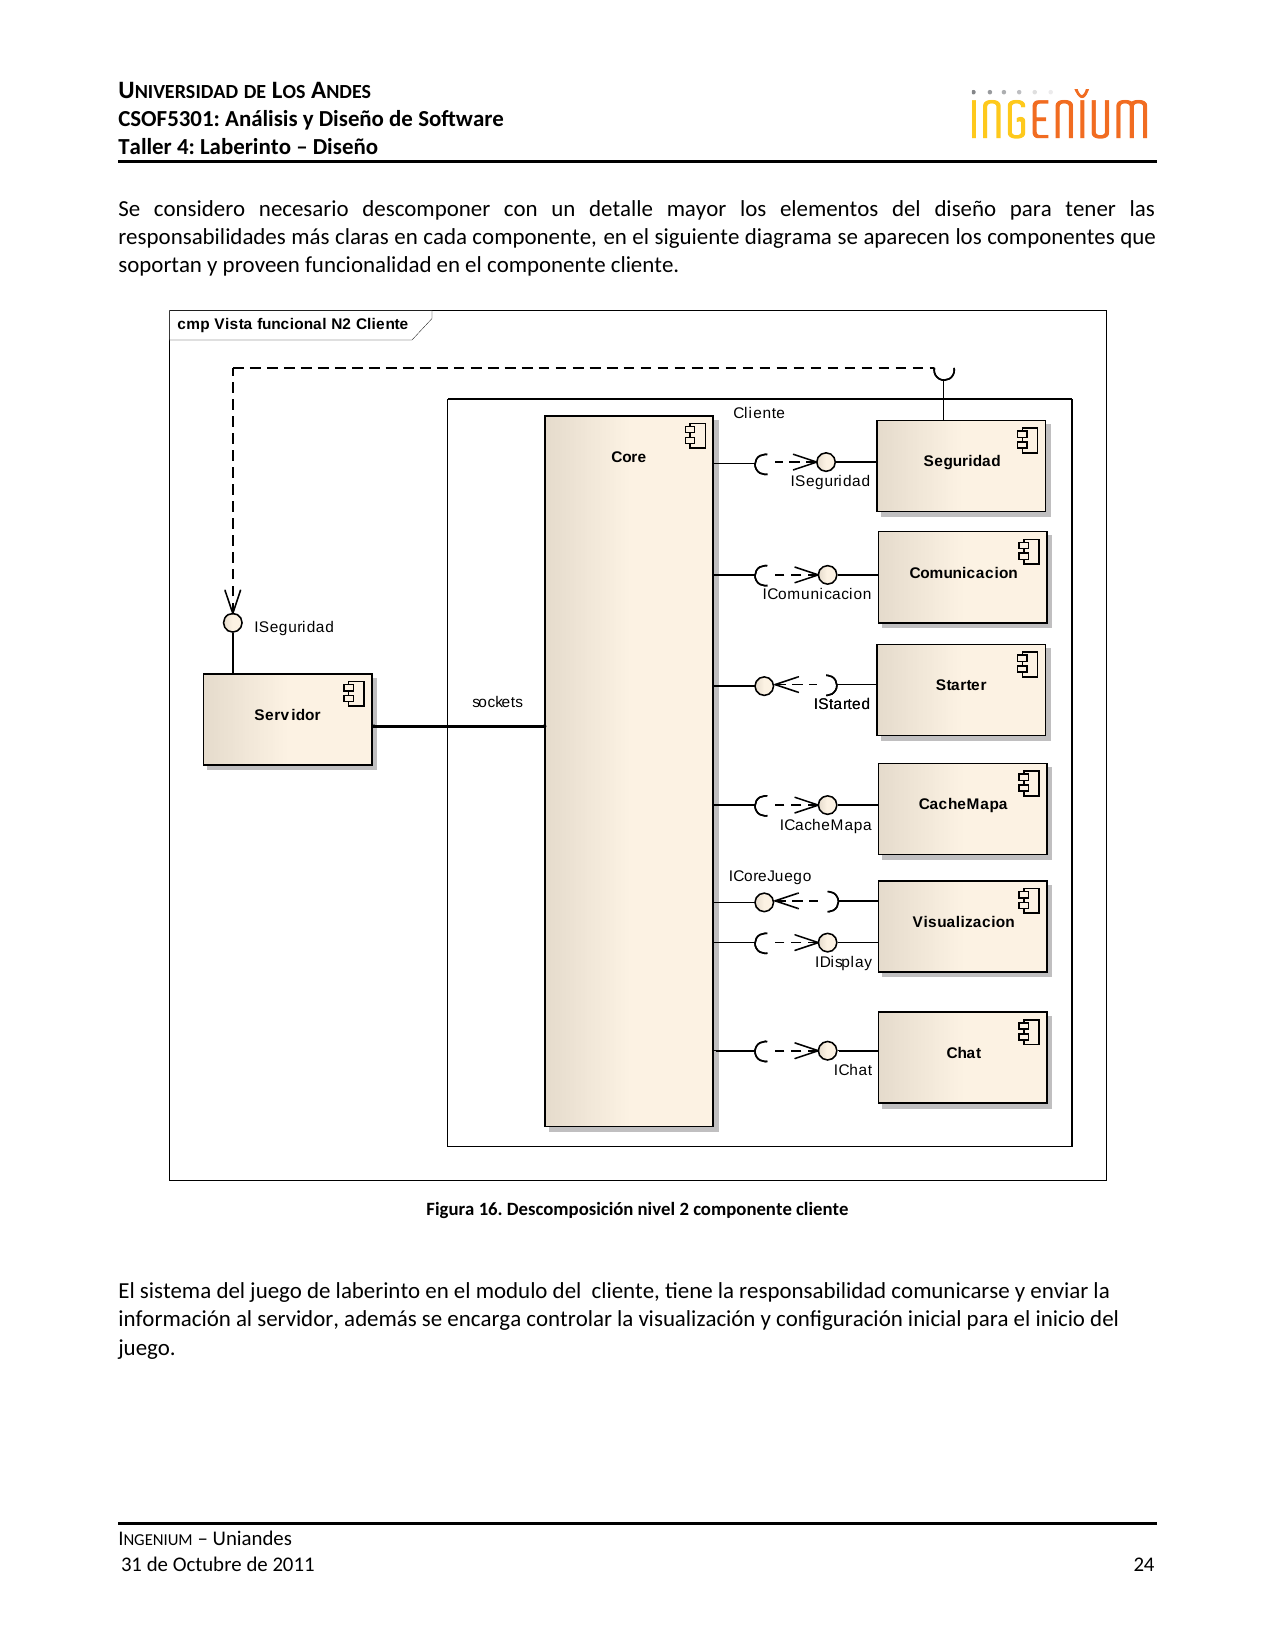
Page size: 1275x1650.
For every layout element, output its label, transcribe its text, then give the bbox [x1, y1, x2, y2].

picture [971, 89, 1154, 150]
text Se considero necesario descomponer con un detalle mayor los elementos del diseño para tener las responsabilidades más claras en cada componente, en el siguiente diagrama se aparecen los componentes que soportan y proveen funcionalidad en el componente cliente. [118, 194, 1157, 278]
text El sistema del juego de laberinto en el modulo del cliente, tiene la responsabilidad comunicarse y enviar la información al servidor, además se encarga controlar la visualización y configuración inicial para el inicio del juego. [118, 1277, 1157, 1361]
